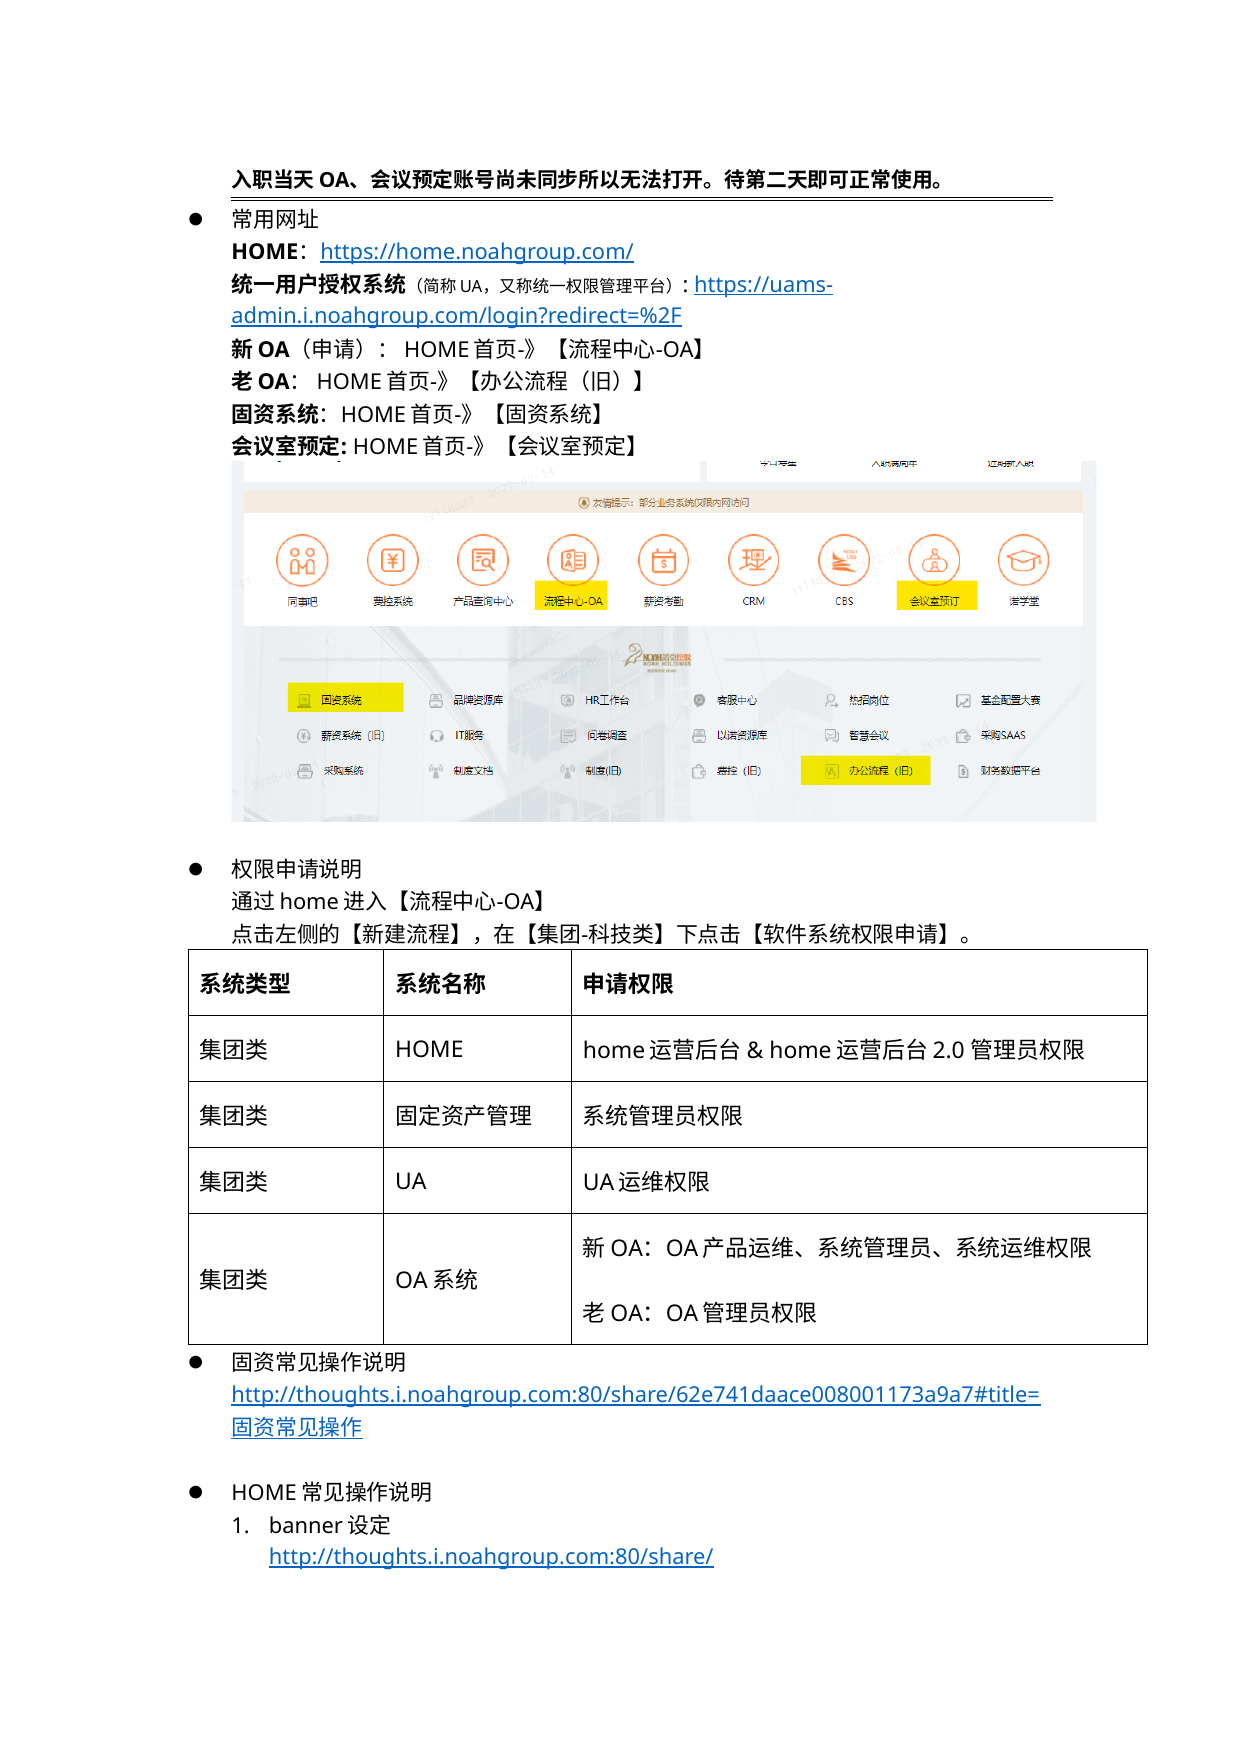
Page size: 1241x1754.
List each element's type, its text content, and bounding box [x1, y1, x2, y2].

table_cell UA运维权限 [572, 1148, 1147, 1213]
table_cell 新OA：OA产品运维、系统管理员、系统运维权限 老OA：OA管理员权限 [572, 1214, 1147, 1344]
list HOME常见操作说明 [187, 1475, 1053, 1507]
table_cell OA系统 [384, 1214, 571, 1344]
text 入职当天OA、会议预定账号尚未同步所以无法打开。待第二天即可正常使用。 [231, 162, 1053, 197]
table_cell 集团类 [189, 1082, 383, 1147]
table_cell 集团类 [189, 1016, 383, 1081]
table_header 申请权限 [572, 950, 1147, 1015]
table_header 系统名称 [384, 950, 571, 1015]
list 老OA： HOME首页-》【办公流程（旧）】 [231, 364, 1053, 396]
list 新OA（申请）： HOME首页-》【流程中心-OA】 [231, 331, 1053, 364]
text 点击左侧的【新建流程】，在【集团-科技类】下点击【软件系统权限申请】。 [231, 916, 1053, 949]
list 统一用户授权系统（简称UA，又称统一权限管理平台）: https://uams-admin.i.noahgroup.com/login?redirect=%2F [231, 266, 1053, 331]
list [269, 1540, 1053, 1572]
table_cell UA [384, 1148, 571, 1213]
text 通过home进入【流程中心-OA】 [231, 884, 1053, 916]
table_cell 集团类 [189, 1214, 383, 1344]
list http://thoughts.i.noahgroup.com:80/share/62e741daace008001173a9a7#title=固资常见操作 [231, 1377, 1053, 1442]
list 固资常见操作说明 [187, 1345, 1053, 1377]
list 常用网址 [187, 201, 1053, 234]
table_cell home运营后台 & home运营后台2.0 管理员权限 [572, 1016, 1147, 1081]
list 固资系统：HOME首页-》【固资系统】 [231, 396, 1053, 429]
table_cell 固定资产管理 [384, 1082, 571, 1147]
table_header 系统类型 [189, 950, 383, 1015]
list banner设定 [231, 1507, 1053, 1540]
list 会议室预定: HOME首页-》【会议室预定】 [231, 429, 1053, 461]
table_cell 系统管理员权限 [572, 1082, 1147, 1147]
list HOME：https://home.noahgroup.com/ [231, 234, 1053, 266]
table_cell HOME [384, 1016, 571, 1081]
picture [231, 461, 1097, 822]
table_cell 集团类 [189, 1148, 383, 1213]
list 权限申请说明 [187, 851, 1053, 884]
